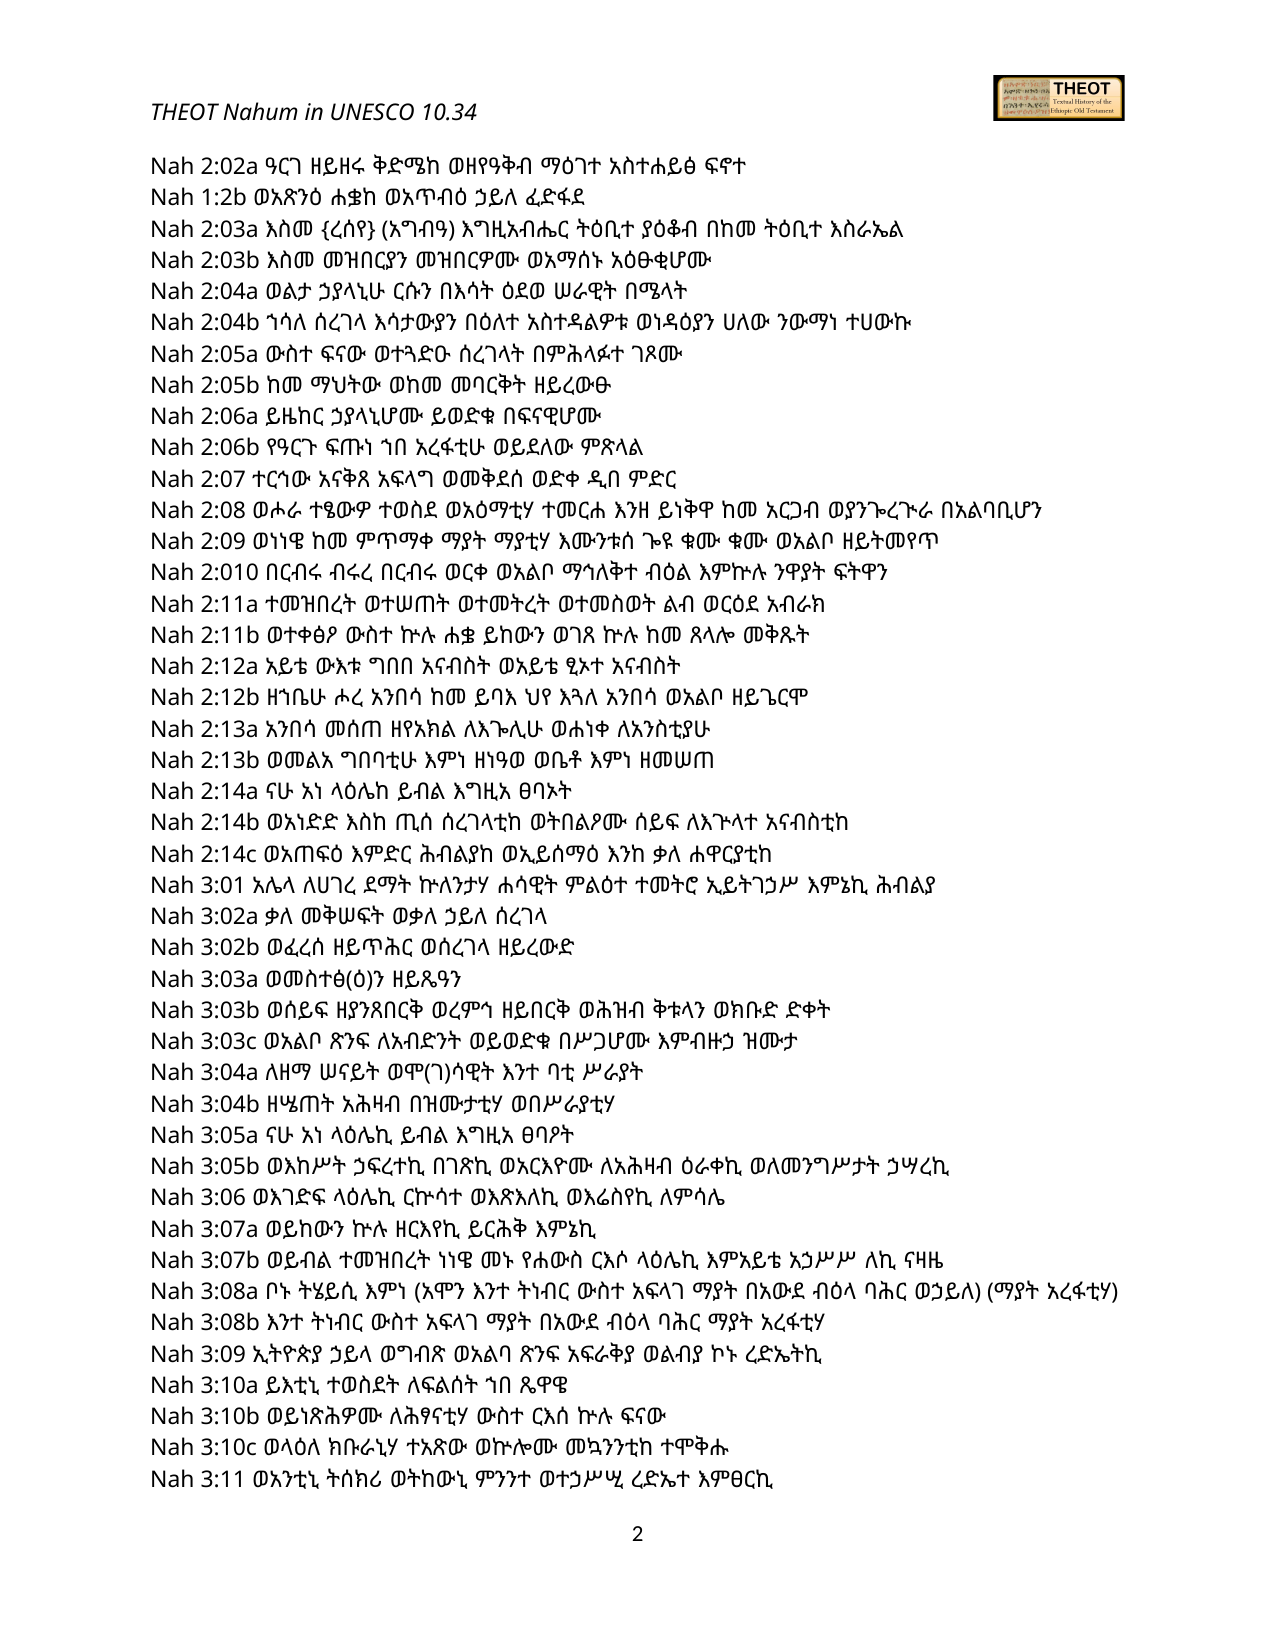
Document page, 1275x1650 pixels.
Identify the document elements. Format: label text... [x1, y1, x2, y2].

text Nah 3:03b ወሰይፍ ዘያንጸበርቅ ወረምኅ ዘይበርቅ ወሕዝብ ቅቱላን ወክቡድ ድቀት [150, 994, 1125, 1025]
text Nah 3:10b ወይነጽሕዎሙ ለሕፃናቲሃ ውስተ ርእሰ ኵሉ ፍናው [150, 1400, 1125, 1431]
text Nah 2:05a ውስተ ፍናው ወተጓድዑ ሰረገላት በምሕላፉተ ገጾሙ [150, 337, 1125, 369]
text Nah 3:07a ወይከውን ኵሉ ዘርእየኪ ይርሕቅ እምኔኪ [150, 1212, 1125, 1244]
text Nah 3:03c ወአልቦ ጽንፍ ለአብድንት ወይወድቁ በሥጋሆሙ እምብዙኃ ዝሙታ [150, 1025, 1125, 1056]
text Nah 2:07 ተርኅው አናቅጸ አፍላግ ወመቅደሰ ወድቀ ዲበ ምድር [150, 462, 1125, 494]
picture [993, 75, 1125, 121]
text Nah 2:14a ናሁ አነ ላዕሌከ ይብል እግዚአ ፀባኦት [150, 775, 1125, 806]
text Nah 3:09 ኢትዮጵያ ኃይላ ወግብጽ ወአልባ ጽንፍ አፍራቅያ ወልብያ ኮኑ ረድኤትኪ [150, 1337, 1125, 1369]
text Nah 2:14c ወአጠፍዕ እምድር ሕብልያከ ወኢይሰማዕ እንከ ቃለ ሐዋርያቲከ [150, 837, 1125, 869]
text Nah 3:05a ናሁ አነ ላዕሌኪ ይብል እግዚአ ፀባዖት [150, 1119, 1125, 1150]
text Nah 3:01 አሌላ ለሀገረ ደማት ኵለንታሃ ሐሳዊት ምልዕተ ተመትሮ ኢይትገኃሥ እምኔኪ ሕብልያ [150, 869, 1125, 900]
text Nah 2:13b ወመልአ ግበባቲሁ እምነ ዘነዓወ ወቤቶ እምነ ዘመሠጠ [150, 744, 1125, 775]
text Nah 2:04a ወልታ ኃያላኒሁ ርሱን በእሳት ዕደወ ሠራዊት በሜላት [150, 275, 1125, 306]
text Nah 2:09 ወነነዌ ከመ ምጥማቀ ማያት ማያቲሃ እሙንቱሰ ጐዩ ቁሙ ቁሙ ወአልቦ ዘይትመየጥ [150, 525, 1125, 556]
text Nah 2:03b እስመ መዝበርያን መዝበርዎሙ ወአማሰኑ አዕፁቂሆሙ [150, 244, 1125, 275]
text Nah 3:10c ወላዕለ ክቡራኒሃ ተአጽው ወኵሎሙ መኳንንቲከ ተሞቅሑ [150, 1431, 1125, 1462]
text Nah 3:06 ወእገድፍ ላዕሌኪ ርኵሳተ ወእጽእለኪ ወእሬስየኪ ለምሳሌ [150, 1181, 1125, 1212]
text Nah 3:05b ወእከሥት ኃፍረተኪ በገጽኪ ወአርእዮሙ ለአሕዛብ ዕራቀኪ ወለመንግሥታት ኃሣረኪ [150, 1150, 1125, 1181]
text Nah 2:11a ተመዝበረት ወተሠጠት ወተመትረት ወተመስወት ልብ ወርዕደ አብራክ [150, 587, 1125, 619]
text Nah 3:03a ወመስተፅ(ዕ)ን ዘይጼዓን [150, 962, 1125, 994]
text Nah 3:08a ቦኑ ትሄይሲ እምነ (አሞን እንተ ትነብር ውስተ አፍላገ ማያት በአውደ ብዕላ ባሕር ወኃይለ) (ማያት አረፋቲሃ) [150, 1275, 1125, 1306]
text Nah 2:02a ዓርገ ዘይዘሩ ቅድሜከ ወዘየዓቅብ ማዕገተ አስተሐይፅ ፍኖተ [150, 150, 1125, 181]
text Nah 2:14b ወአነድድ እስከ ጢሰ ሰረገላቲከ ወትበልዖሙ ሰይፍ ለእጕላተ አናብስቲከ [150, 806, 1125, 837]
text Nah 2:04b ኀሳለ ሰረገላ እሳታውያን በዕለተ አስተዳልዎቱ ወነዳዕያን ሀለው ንውማነ ተሀውኩ [150, 306, 1125, 337]
text Nah 2:12b ዘኀቤሁ ሖረ አንበሳ ከመ ይባእ ህየ እጓለ አንበሳ ወአልቦ ዘይጌርሞ [150, 681, 1125, 712]
text Nah 3:11 ወአንቲኒ ትሰክሪ ወትከውኒ ምንንተ ወተኃሥሢ ረድኤተ እምፀርኪ [150, 1462, 1125, 1494]
text Nah 2:11b ወተቀፅዖ ውስተ ኵሉ ሐቌ ይከውን ወገጸ ኵሉ ከመ ጸላሎ መቅጹት [150, 619, 1125, 650]
text Nah 3:02a ቃለ መቅሠፍት ወቃለ ኃይለ ሰረገላ [150, 900, 1125, 931]
text Nah 2:12a አይቴ ውእቱ ግበበ አናብስት ወአይቴ ፂኦተ አናብስት [150, 650, 1125, 681]
text Nah 3:02b ወፈረሰ ዘይጥሕር ወሰረገላ ዘይረውድ [150, 931, 1125, 962]
text Nah 3:08b እንተ ትነብር ውስተ አፍላገ ማያት በአውደ ብዕላ ባሕር ማያት አረፋቲሃ [150, 1306, 1125, 1337]
text Nah 3:04a ለዘማ ሠናይት ወሞ(ገ)ሳዊት እንተ ባቲ ሥራያት [150, 1056, 1125, 1087]
text Nah 3:07b ወይብል ተመዝበረት ነነዌ መኑ የሐውስ ርእሶ ላዕሌኪ እምአይቴ አኃሥሥ ለኪ ናዛዜ [150, 1244, 1125, 1275]
text Nah 2:05b ከመ ማህትው ወከመ መባርቅት ዘይረውፁ [150, 369, 1125, 400]
text Nah 1:2b ወአጽንዕ ሐቌከ ወአጥብዕ ኃይለ ፈድፋደ [150, 181, 1125, 212]
text Nah 2:06a ይዜከር ኃያላኒሆሙ ይወድቁ በፍናዊሆሙ [150, 400, 1125, 431]
text Nah 2:13a አንበሳ መሰጠ ዘየአክል ለእጐሊሁ ወሐነቀ ለአንስቲያሁ [150, 712, 1125, 744]
text Nah 2:08 ወሖራ ተፄውዎ ተወስደ ወአዕማቲሃ ተመርሐ እንዘ ይነቅዋ ከመ አርጋብ ወያንጐረጒራ በአልባቢሆን [150, 494, 1125, 525]
text Nah 2:03a እስመ {ረሰየ} (አግብዓ) እግዚአብሔር ትዕቢተ ያዕቆብ በከመ ትዕቢተ እስራኤል [150, 212, 1125, 244]
text Nah 2:010 በርብሩ ብሩረ በርብሩ ወርቀ ወአልቦ ማኅለቅተ ብዕል እምኵሉ ንዋያት ፍትዋን [150, 556, 1125, 587]
text Nah 3:04b ዘሤጠት አሕዛብ በዝሙታቲሃ ወበሥራያቲሃ [150, 1087, 1125, 1119]
text Nah 3:10a ይእቲኒ ተወስደት ለፍልሰት ኀበ ጼዋዌ [150, 1369, 1125, 1400]
text Nah 2:06b የዓርጉ ፍጡነ ኀበ አረፋቲሁ ወይደለው ምጽላል [150, 431, 1125, 462]
